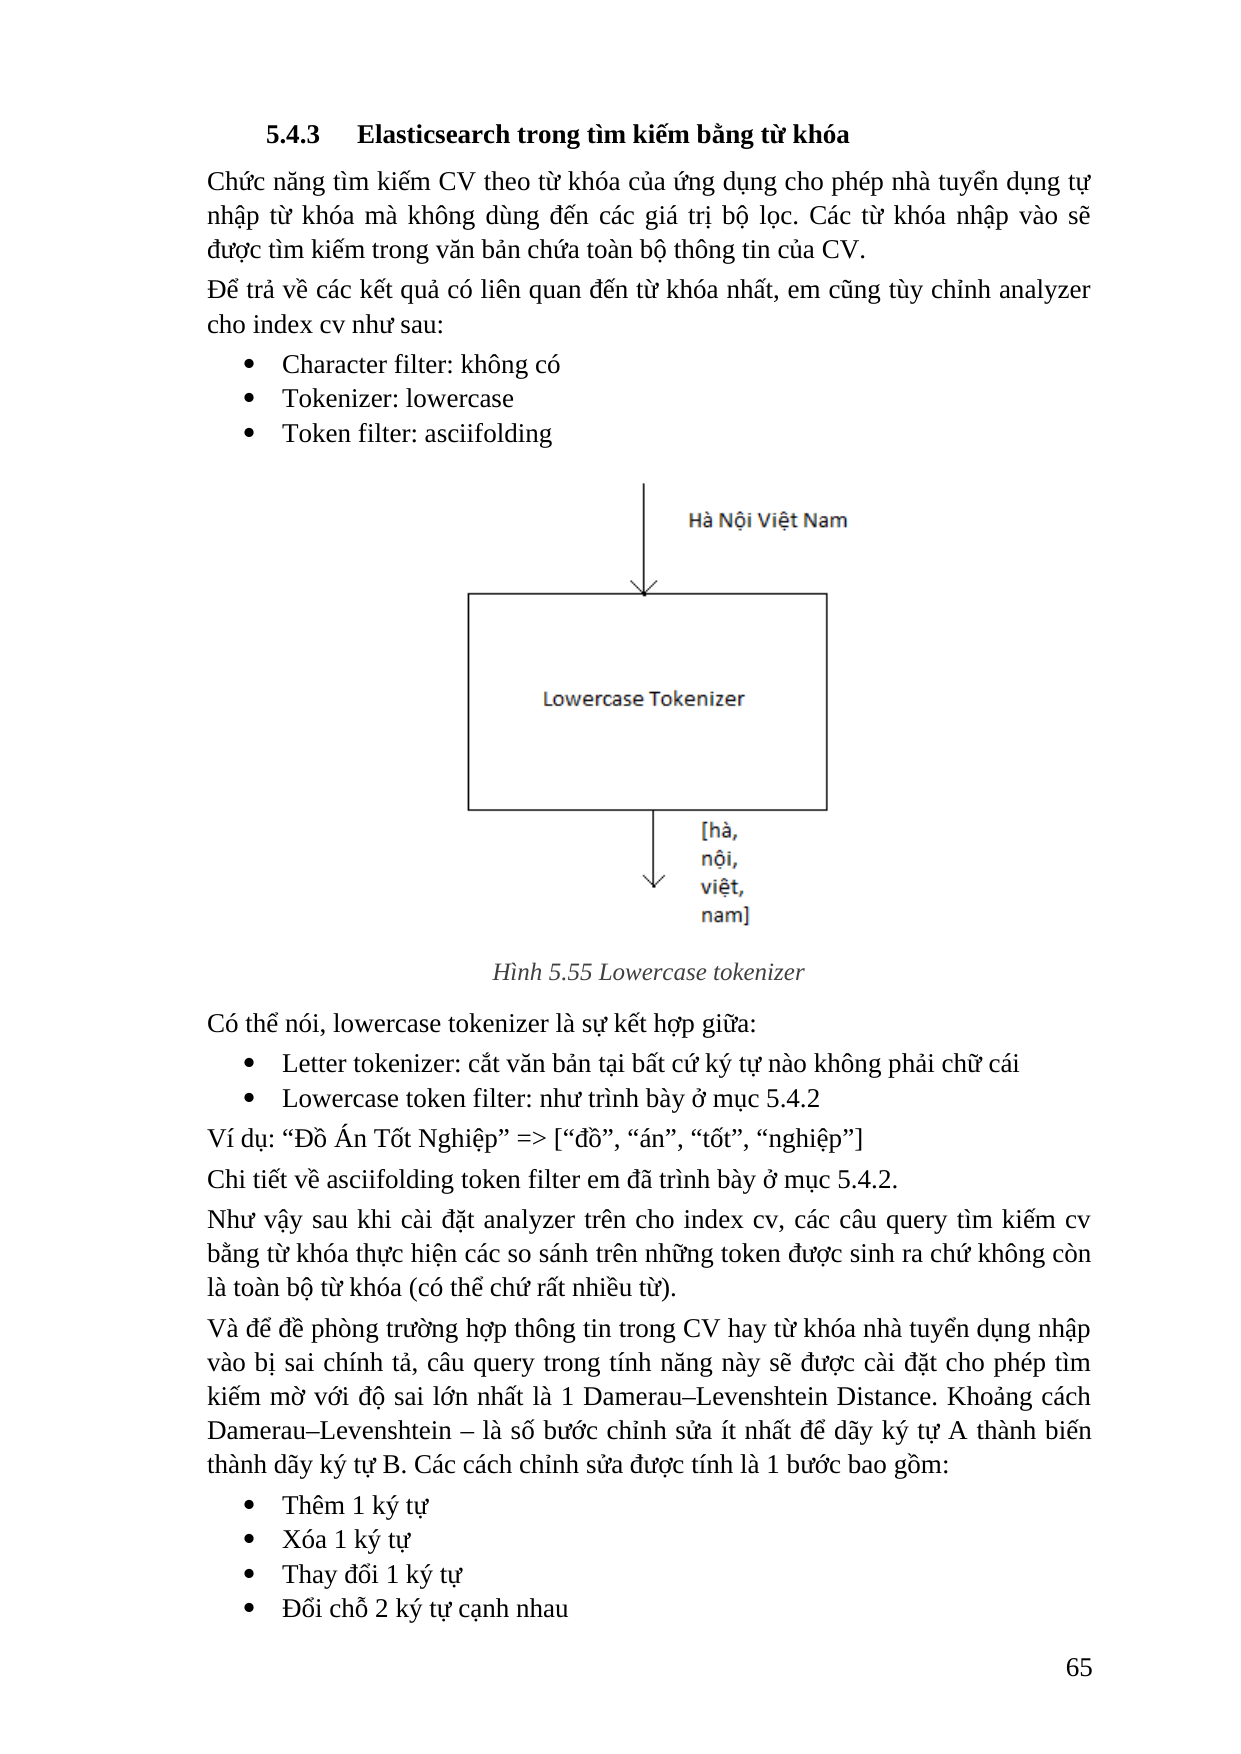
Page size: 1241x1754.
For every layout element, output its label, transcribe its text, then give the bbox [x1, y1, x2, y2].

list Lowercase token filter: như trình bày ở mục 5.4.2 [244, 1082, 1092, 1113]
list Đổi chỗ 2 ký tự cạnh nhau [244, 1592, 1092, 1623]
list Character filter: không có [244, 348, 1092, 379]
list Thêm 1 ký tự [244, 1489, 1092, 1520]
list Letter tokenizer: cắt văn bản tại bất cứ ký tự nào không phải chữ cái [244, 1047, 1092, 1079]
text Như vậy sau khi cài đặt analyzer trên cho index cv, các câu query tìm kiếm cv bằng từ khóa thực hiện các so sánh trên những token được sinh ra chứ không còn là toàn bộ từ khóa (có thể chứ rất nhiều từ). [207, 1203, 1092, 1303]
list Thay đổi 1 ký tự [244, 1558, 1092, 1589]
picture [421, 457, 878, 949]
text Chi tiết về asciifolding token filter em đã trình bày ở mục 5.4.2. [207, 1163, 1092, 1194]
list Token filter: asciifolding [244, 417, 1092, 448]
list Tokenizer: lowercase [244, 382, 1092, 414]
list Xóa 1 ký tự [244, 1523, 1092, 1555]
text Để trả về các kết quả có liên quan đến từ khóa nhất, em cũng tùy chỉnh analyzer cho index cv như sau: [207, 273, 1092, 339]
text Chức năng tìm kiếm CV theo từ khóa của ứng dụng cho phép nhà tuyển dụng tự nhập từ khóa mà không dùng đến các giá trị bộ lọc. Các từ khóa nhập vào sẽ được tìm kiếm trong văn bản chứa toàn bộ thông tin của CV. [207, 165, 1092, 264]
text Có thể nói, lowercase tokenizer là sự kết hợp giữa: [207, 1007, 1092, 1038]
text Và để đề phòng trường hợp thông tin trong CV hay từ khóa nhà tuyển dụng nhập vào bị sai chính tả, câu query trong tính năng này sẽ được cài đặt cho phép tìm kiếm mờ với độ sai lớn nhất là 1 Damerau–Levenshtein Distance. Khoảng cách Damerau–Levenshtein – là số bước chỉnh sửa ít nhất để dãy ký tự A thành biến thành dãy ký tự B. Các cách chỉnh sửa được tính là 1 bước bao gồm: [207, 1312, 1092, 1480]
subtitle Elasticsearch trong tìm kiếm bằng từ khóa [266, 118, 1092, 149]
text Ví dụ: “Đồ Án Tốt Nghiệp” => [“đồ”, “án”, “tốt”, “nghiệp”] [207, 1122, 1092, 1153]
